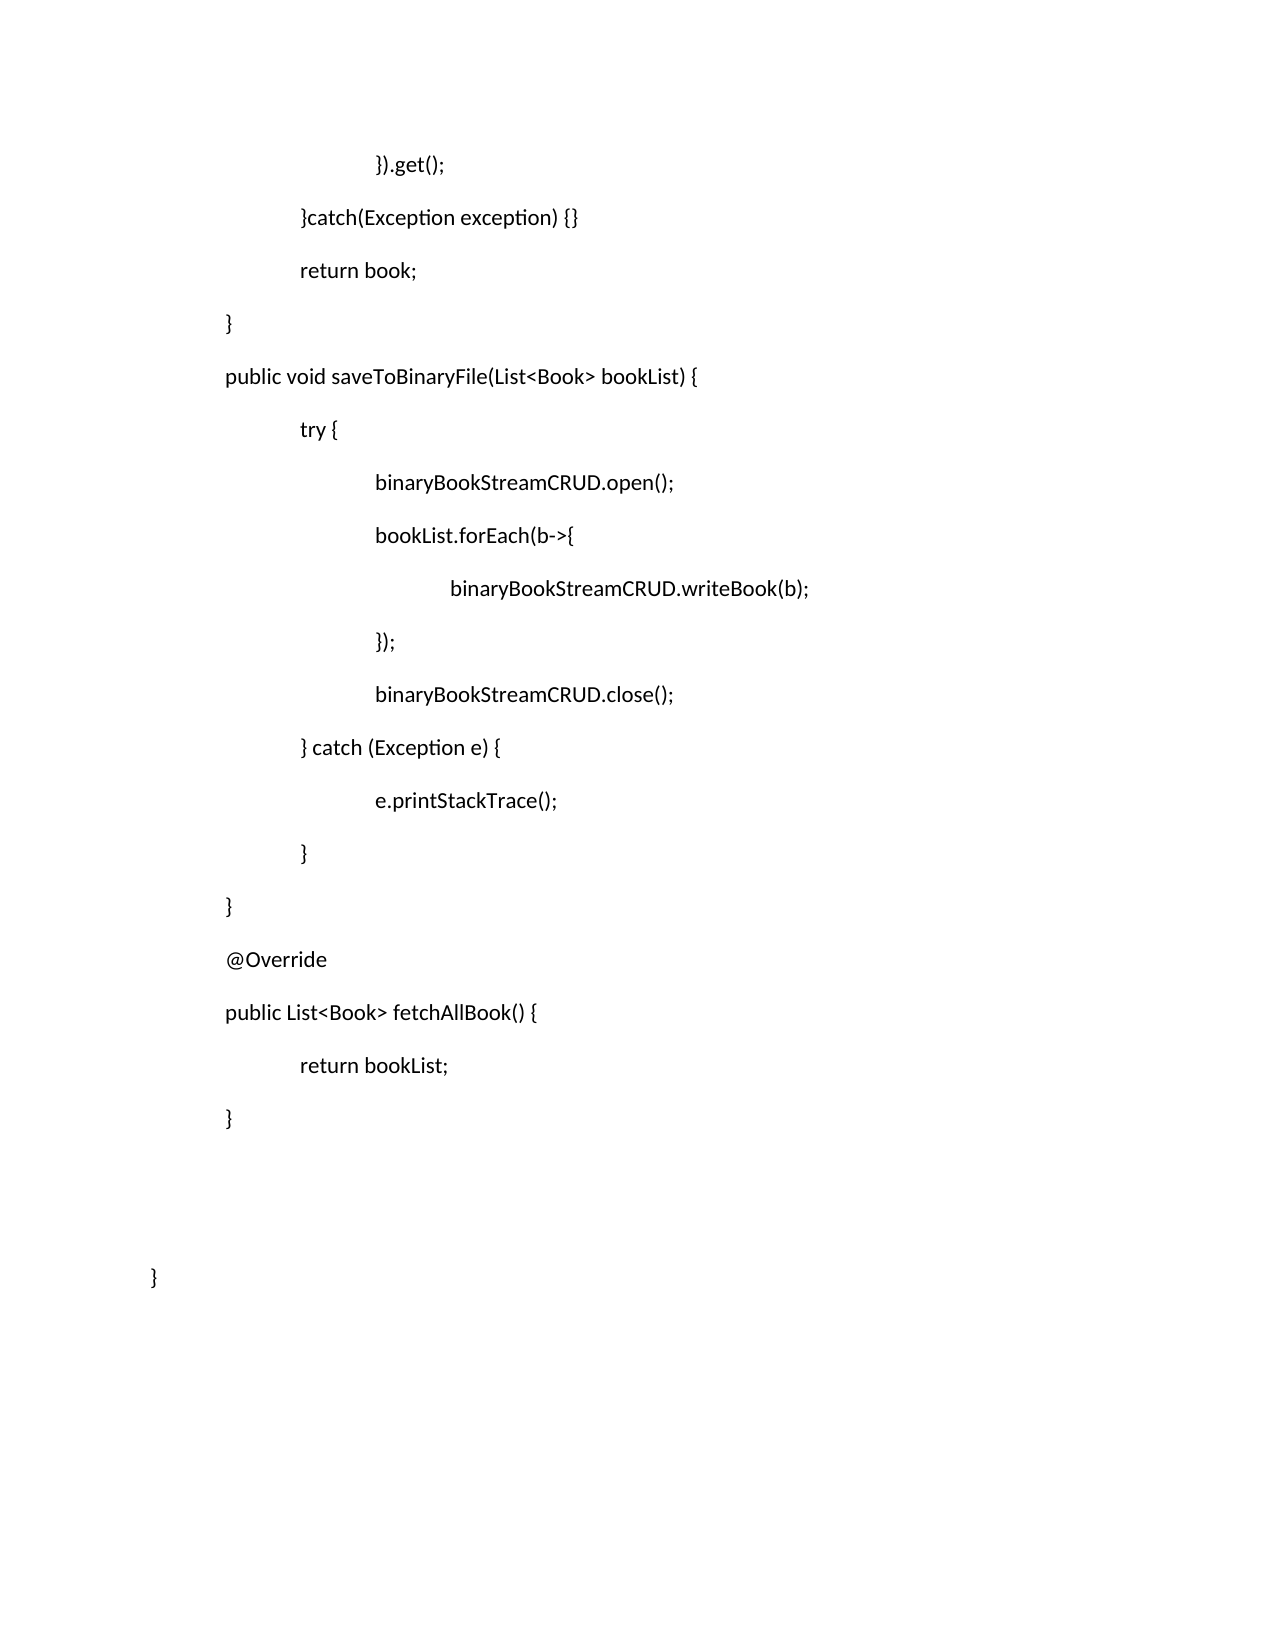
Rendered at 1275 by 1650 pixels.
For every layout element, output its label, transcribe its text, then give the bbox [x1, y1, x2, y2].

text return bookList; [150, 1051, 1125, 1079]
text } [150, 309, 1125, 337]
text try { [150, 415, 1125, 443]
text public void saveToBinaryFile(List<Book> bookList) { [150, 362, 1125, 390]
text return book; [150, 256, 1125, 284]
text } [150, 1263, 1125, 1291]
text e.printStackTrace(); [150, 786, 1125, 814]
text public List<Book> fetchAllBook() { [150, 998, 1125, 1026]
text } catch (Exception e) { [150, 733, 1125, 761]
text } [150, 892, 1125, 920]
text } [150, 839, 1125, 867]
text binaryBookStreamCRUD.close(); [150, 680, 1125, 708]
text } [150, 1104, 1125, 1132]
text binaryBookStreamCRUD.open(); [150, 468, 1125, 496]
text }).get(); [150, 150, 1125, 178]
text @Override [150, 945, 1125, 973]
text bookList.forEach(b->{ [150, 521, 1125, 549]
text }catch(Exception exception) {} [150, 203, 1125, 231]
text }); [150, 627, 1125, 655]
text binaryBookStreamCRUD.writeBook(b); [150, 574, 1125, 602]
